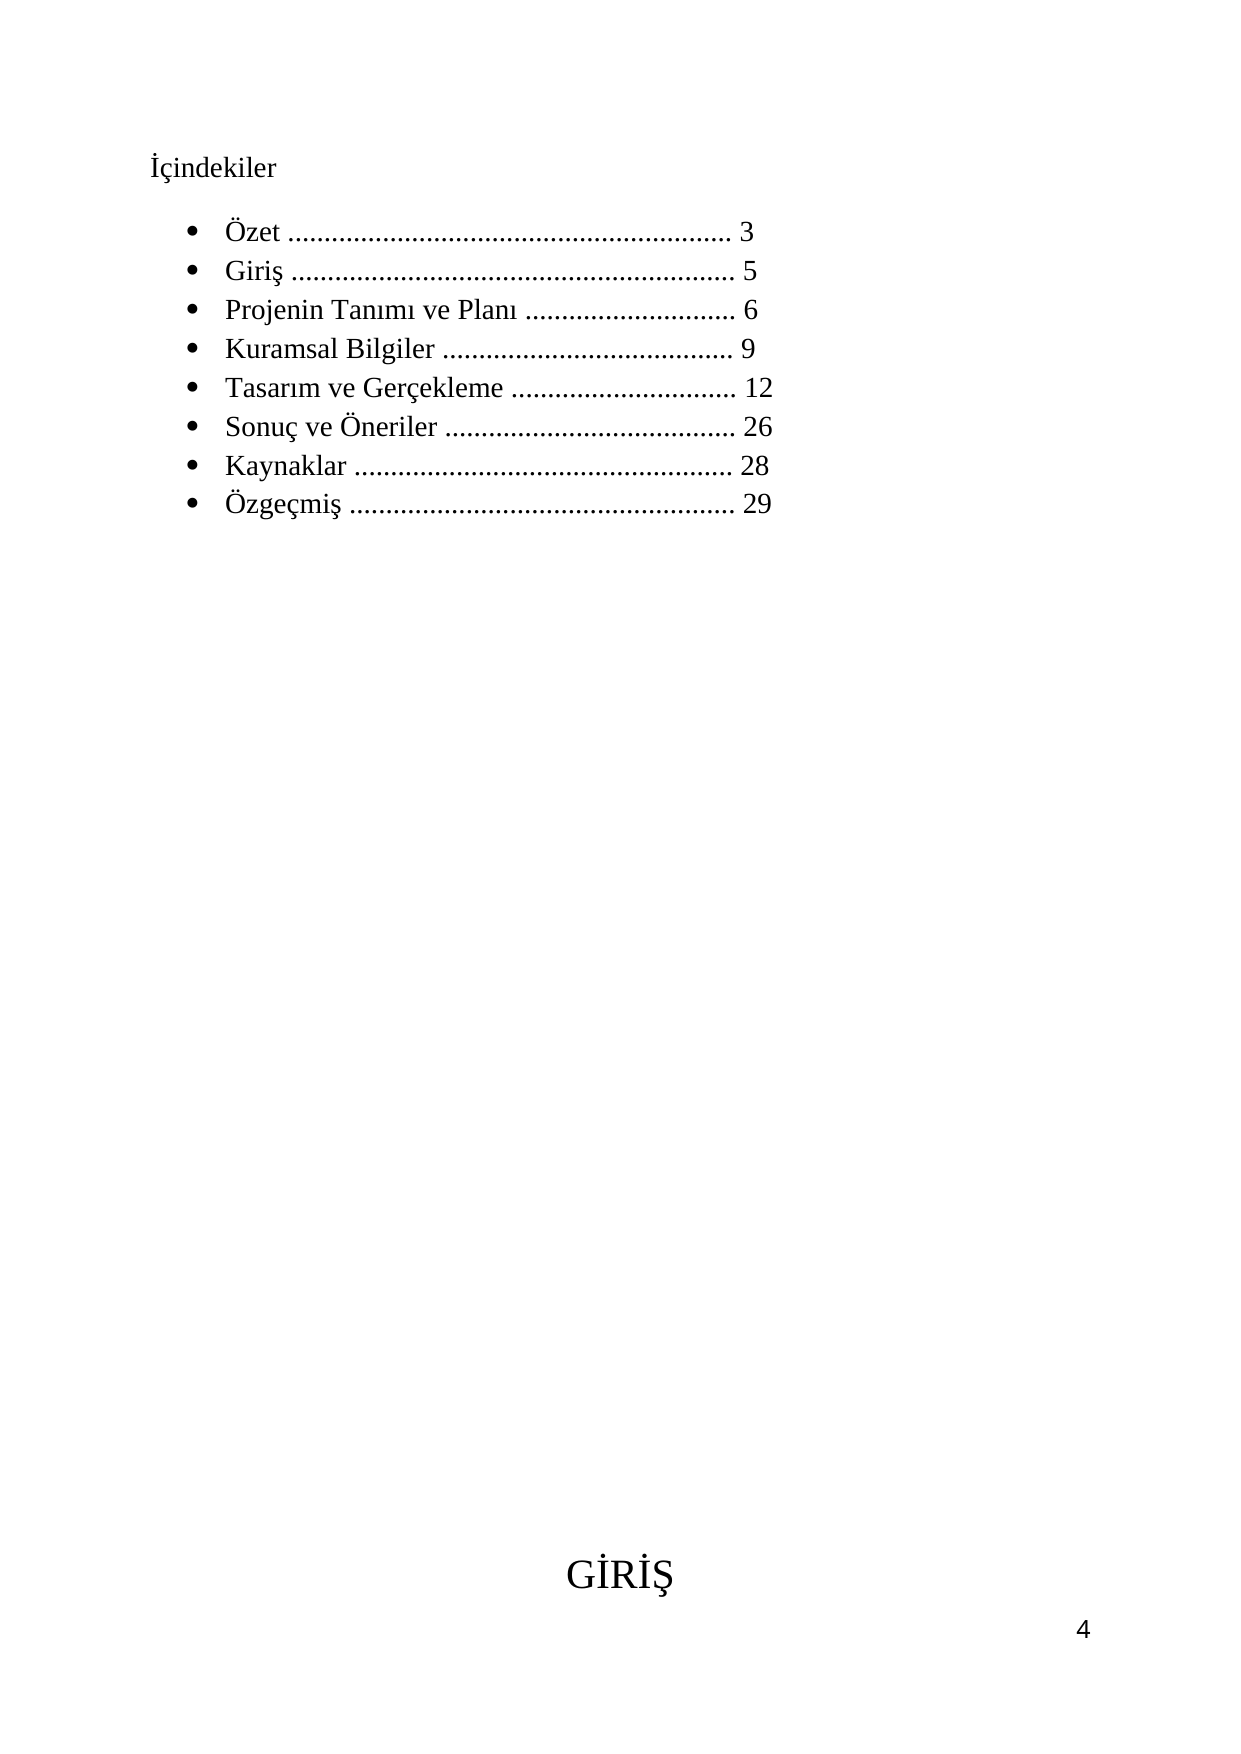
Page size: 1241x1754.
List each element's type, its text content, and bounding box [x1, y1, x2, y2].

text İçindekiler [150, 150, 1090, 183]
list Projenin Tanımı ve Planı ............................. 6 [187, 292, 1090, 325]
list Tasarım ve Gerçekleme ............................... 12 [187, 370, 1090, 403]
list Giriş ............................................................. 5 [187, 253, 1090, 286]
list Özgeçmiş ..................................................... 29 [187, 487, 1090, 520]
list Sonuç ve Öneriler ........................................ 26 [187, 409, 1090, 442]
text GİRİŞ [150, 1550, 1090, 1598]
list Özet ............................................................. 3 [187, 214, 1090, 247]
list Kuramsal Bilgiler ........................................ 9 [187, 331, 1090, 364]
list Kaynaklar .................................................... 28 [187, 448, 1090, 481]
